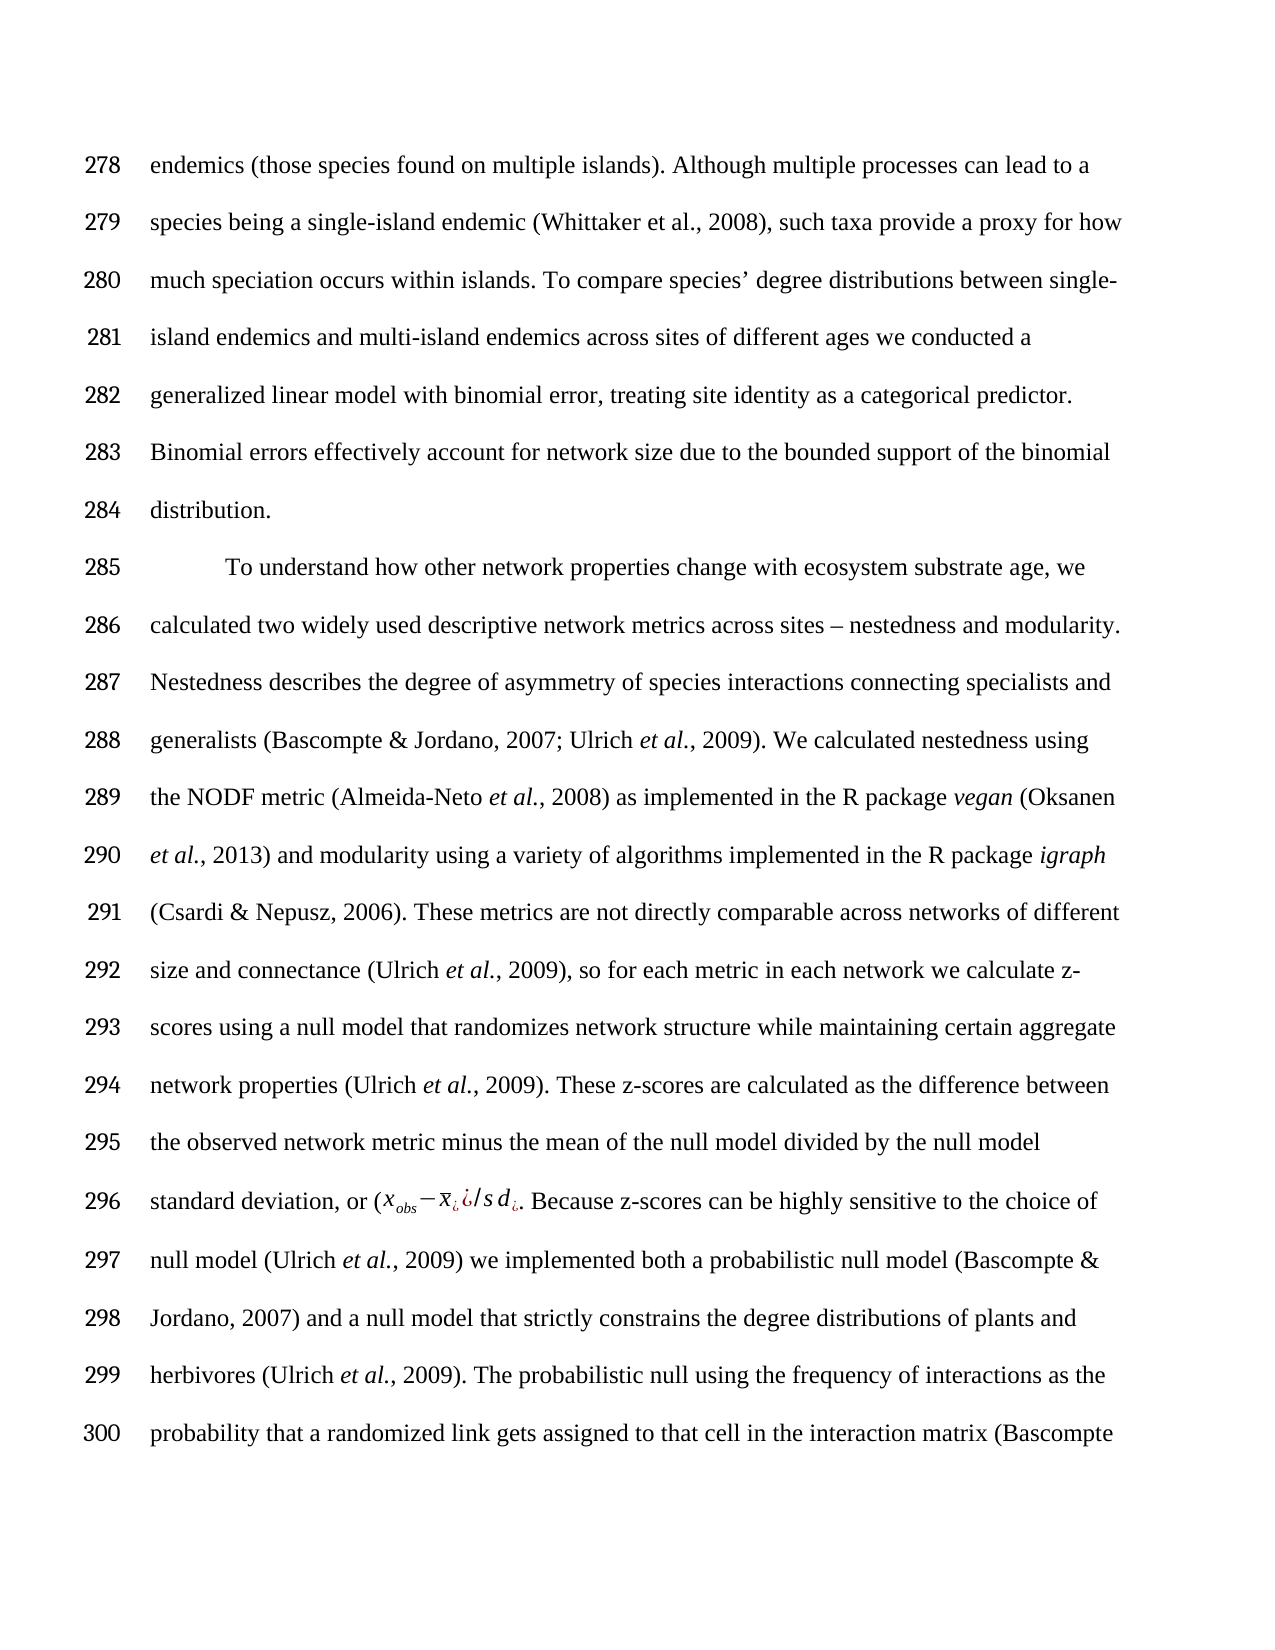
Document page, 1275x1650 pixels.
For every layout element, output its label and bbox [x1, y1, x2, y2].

text [150, 552, 1125, 1446]
text [150, 150, 1125, 524]
